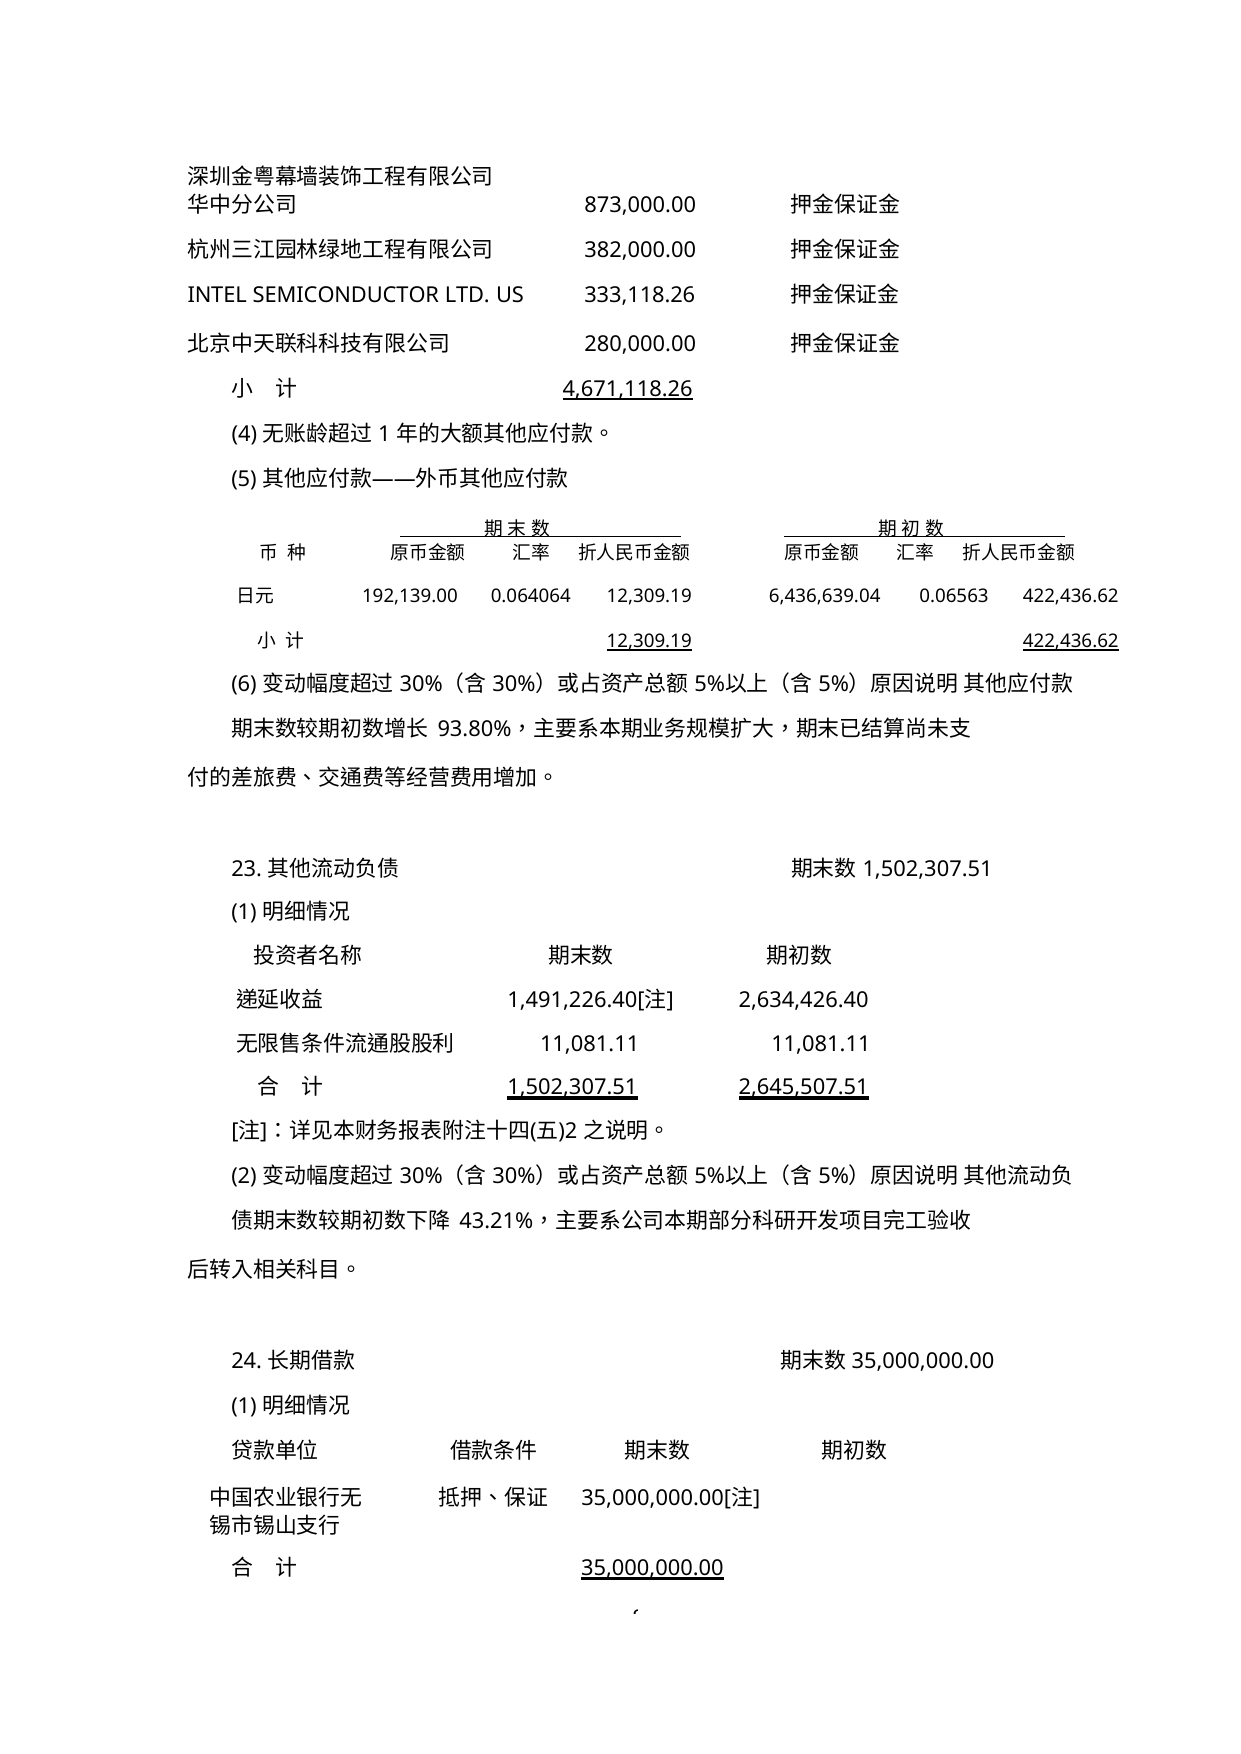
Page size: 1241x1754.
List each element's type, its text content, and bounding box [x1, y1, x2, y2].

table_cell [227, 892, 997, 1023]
text [注]：详见本财务报表附注十四(五)2 之说明。 [231, 1115, 1075, 1145]
text 杭州三江园林绿地工程有限公司 382,000.00 押金保证金 INTEL SEMICONDUCTOR LTD. US 333,118.26 押金保证金 [187, 234, 900, 309]
text 华中分公司 873,000.00 押金保证金 [187, 190, 1075, 219]
text 付的差旅费、交通费等经营费用增加。 [187, 762, 1075, 791]
text (2) 变动幅度超过 30%（含 30%）或占资产总额 5%以上（含 5%）原因说明 其他流动负债期末数较期初数下降 43.21%，主要系公司本期部分科研开发项目完工验收 [231, 1160, 1079, 1235]
text 合 计 35,000,000.00 [231, 1552, 1075, 1582]
text 日元 192,139.00 0.064064 12,309.19 6,436,639.04 0.06563 422,436.62 [236, 582, 1128, 607]
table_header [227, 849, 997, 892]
text (5) 其他应付款——外币其他应付款 [231, 463, 1075, 493]
text 北京中天联科科技有限公司 280,000.00 押金保证金 [187, 328, 1075, 358]
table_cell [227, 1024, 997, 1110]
text 深圳金粤幕墙装饰工程有限公司 [187, 162, 1075, 190]
text 贷款单位 借款条件 期末数 期初数 [231, 1435, 1075, 1465]
text (6) 变动幅度超过 30%（含 30%）或占资产总额 5%以上（含 5%）原因说明 其他应付款期末数较期初数增长 93.80%，主要系本期业务规模扩大，期末已结算尚未支 [231, 668, 1079, 743]
text 期 末 数 期 初 数 币 种 原币金额 汇率 折人民币金额 原币金额 汇率 折人民币金额 [259, 516, 1075, 564]
text 小 计 4,671,118.26 [231, 373, 1075, 402]
text 小 计 12,309.19 422,436.62 [257, 627, 1128, 653]
text 中国农业银行无 抵押、保证 35,000,000.00[注] 锡市锡山支行 [209, 1483, 767, 1539]
text (4) 无账龄超过 1 年的大额其他应付款。 [231, 418, 1075, 448]
text 后转入相关科目。 [187, 1254, 1075, 1284]
text (1) 明细情况 [231, 1390, 1075, 1420]
text 24. 长期借款 期末数 35,000,000.00 [231, 1345, 1075, 1375]
